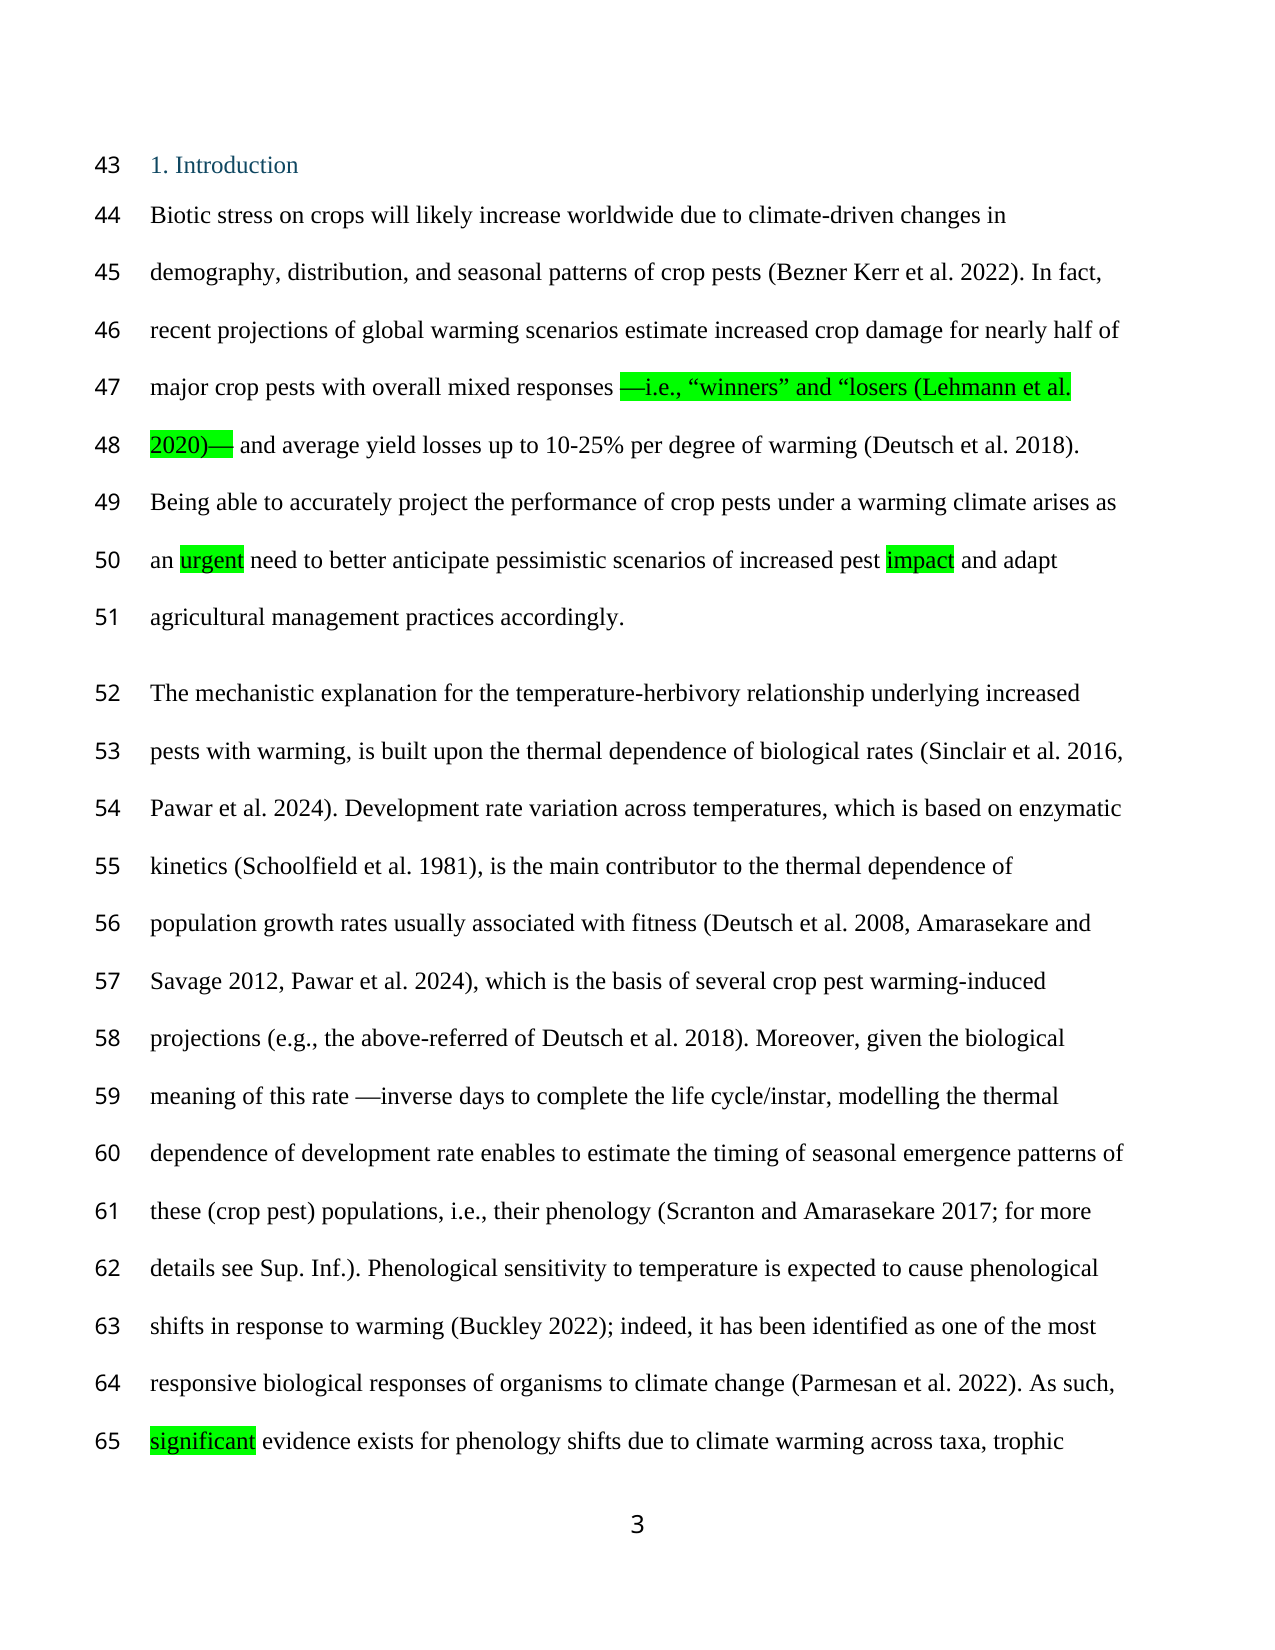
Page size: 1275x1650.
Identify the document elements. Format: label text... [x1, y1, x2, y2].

subtitle 1. Introduction [150, 150, 1125, 179]
text Biotic stress on crops will likely increase worldwide due to climate-driven changes in demography, distribution, and seasonal patterns of crop pests (Bezner Kerr et al. 2022). In fact, recent projections of global warming scenarios estimate increased crop damage for nearly half of major crop pests with overall mixed responses —i.e., “winners” and “losers (Lehmann et al. 2020)— and average yield losses up to 10-25% per degree of warming (Deutsch et al. 2018). Being able to accurately project the performance of crop pests under a warming climate arises as an urgent need to better anticipate pessimistic scenarios of increased pest impact and adapt agricultural management practices accordingly. [150, 200, 1125, 631]
